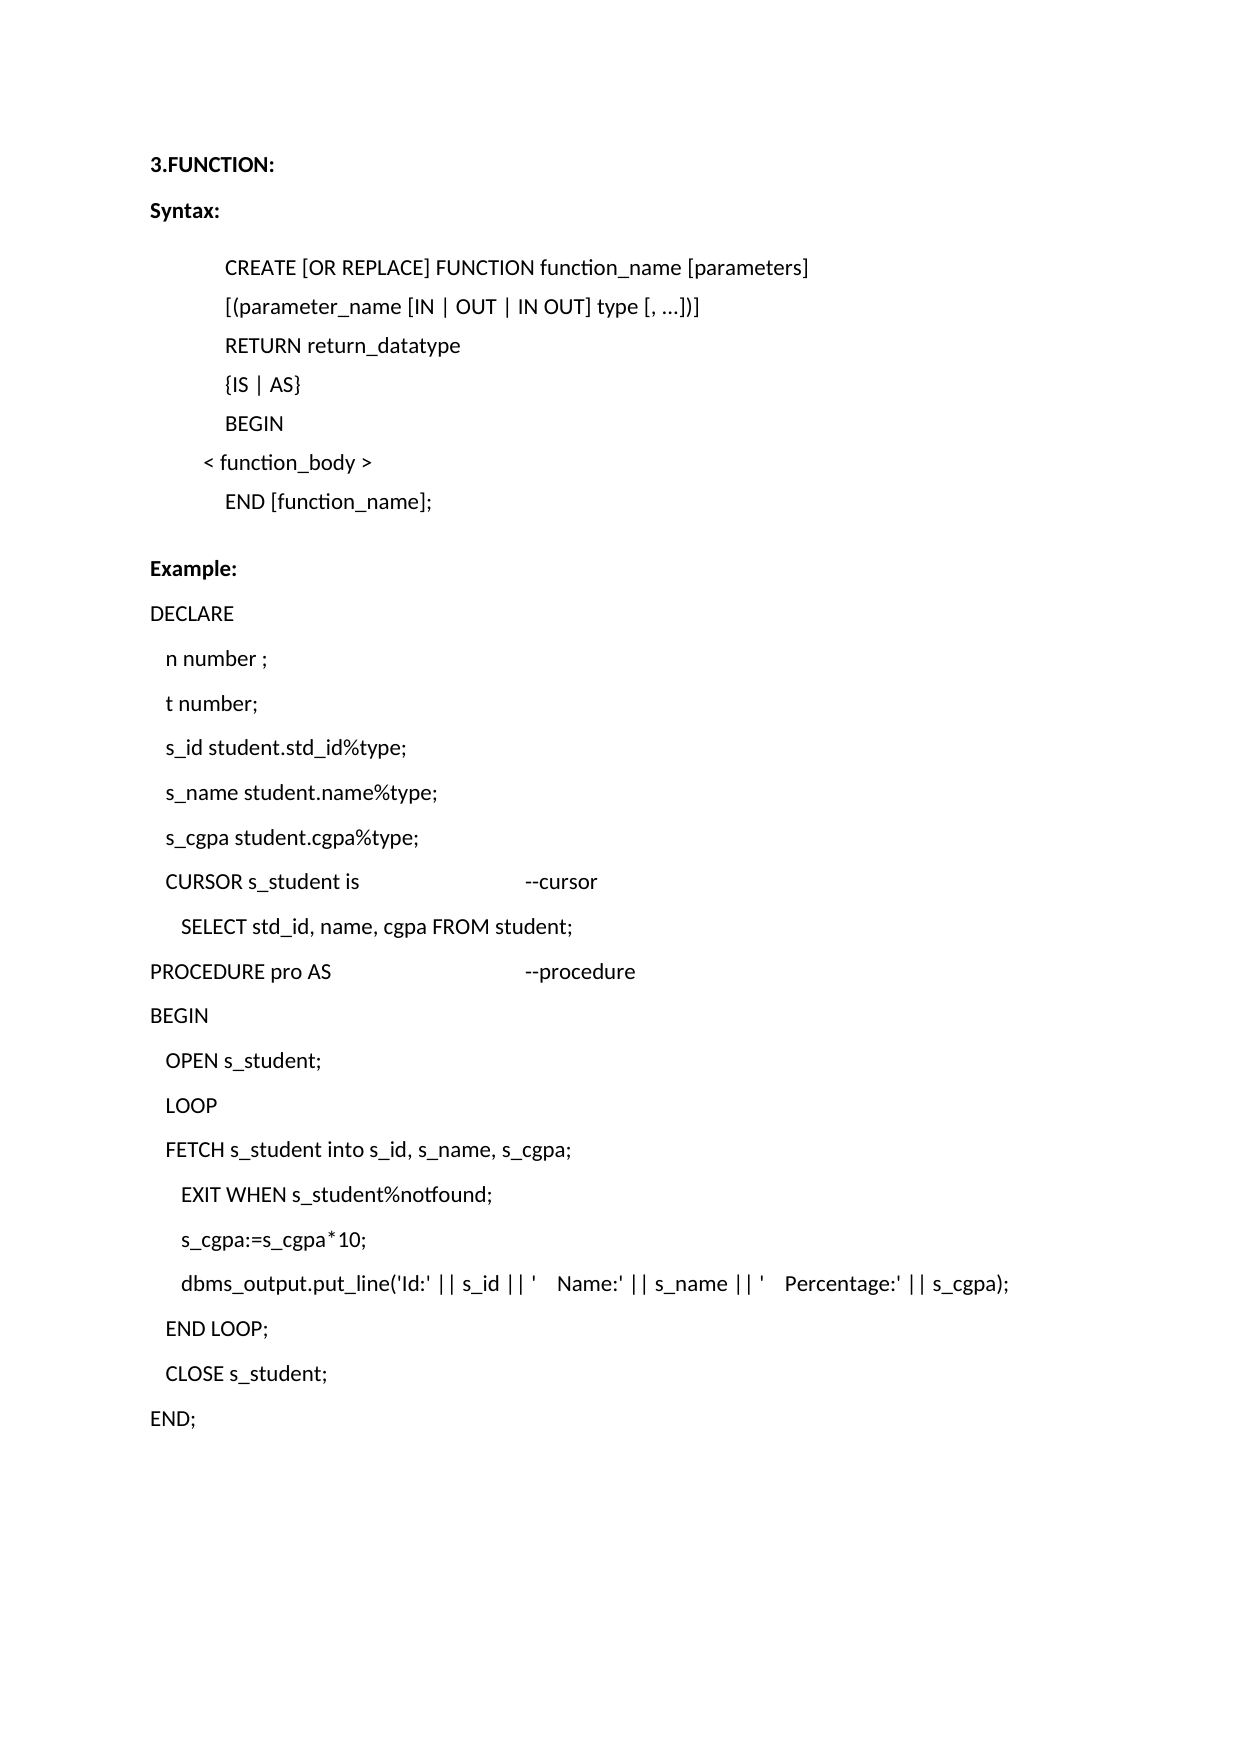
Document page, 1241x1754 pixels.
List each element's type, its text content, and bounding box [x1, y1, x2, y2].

text END LOOP; [150, 1314, 1090, 1342]
text CLOSE s_student; [150, 1359, 1090, 1387]
text END; [150, 1404, 1090, 1432]
text [(parameter_name [IN | OUT | IN OUT] type [, ...])] [225, 281, 1090, 320]
text Syntax: [150, 196, 1090, 224]
text BEGIN [150, 1001, 1090, 1029]
text {IS | AS} [225, 359, 1090, 398]
text t number; [150, 689, 1090, 717]
text RETURN return_datatype [225, 320, 1090, 359]
text SELECT std_id, name, cgpa FROM student; [150, 912, 1090, 940]
text s_cgpa student.cgpa%type; [150, 823, 1090, 851]
text EXIT WHEN s_student%notfound; [150, 1180, 1090, 1208]
text CURSOR s_student is --cursor [150, 867, 1090, 895]
text LOOP [150, 1091, 1090, 1119]
text FETCH s_student into s_id, s_name, s_cgpa; [150, 1136, 1090, 1163]
text 3.FUNCTION: [150, 150, 1090, 178]
text n number ; [150, 644, 1090, 672]
text BEGIN [225, 398, 1090, 437]
text END [function_name]; [225, 476, 1090, 516]
text s_name student.name%type; [150, 778, 1090, 806]
text PROCEDURE pro AS --procedure [150, 957, 1090, 985]
text s_cgpa:=s_cgpa*10; [150, 1225, 1090, 1253]
text DECLARE [150, 599, 1090, 627]
text < function_body > [187, 437, 1090, 476]
text CREATE [OR REPLACE] FUNCTION function_name [parameters] [225, 242, 1090, 281]
text OPEN s_student; [150, 1046, 1090, 1074]
text dbms_output.put_line('Id:' || s_id || ' Name:' || s_name || ' Percentage:' || s_cgpa); [150, 1269, 1090, 1298]
text s_id student.std_id%type; [150, 733, 1090, 761]
text Example: [150, 554, 1090, 583]
